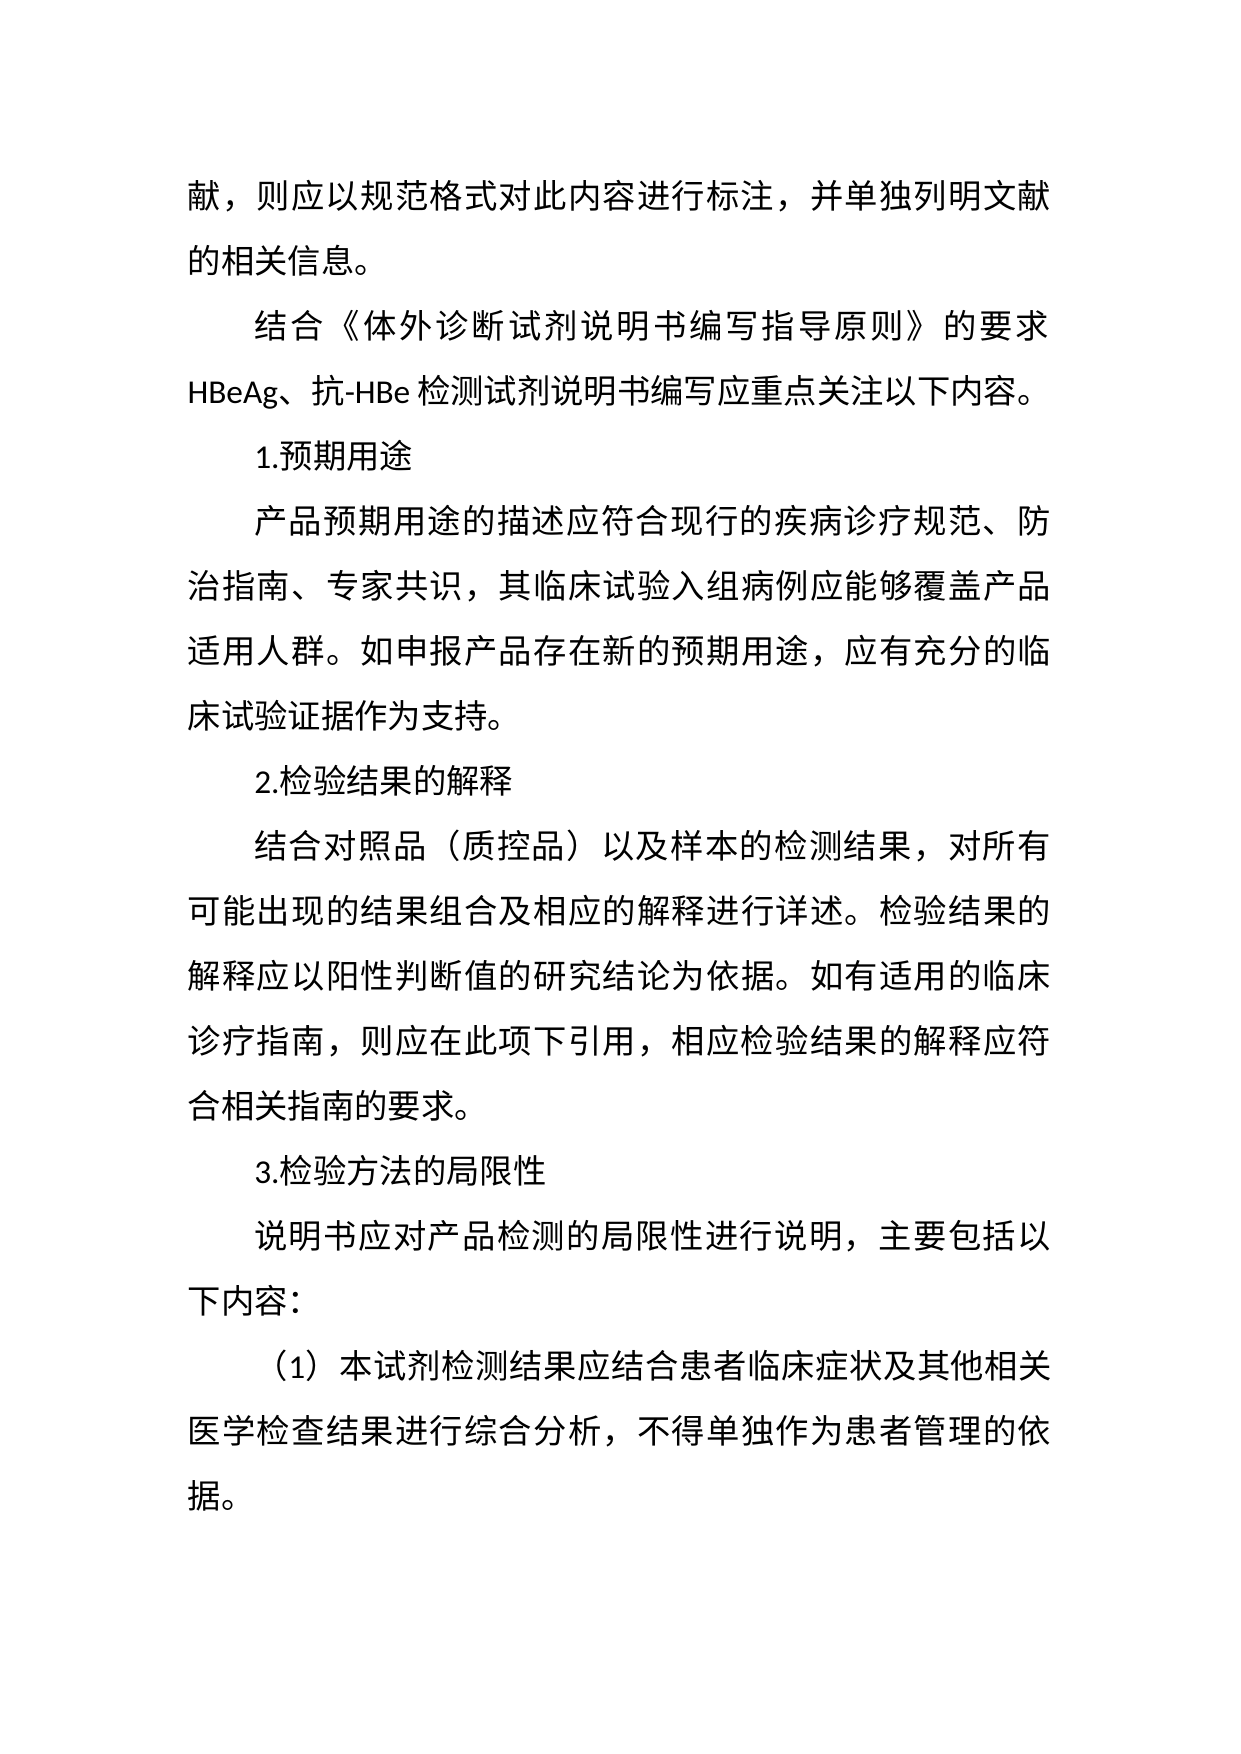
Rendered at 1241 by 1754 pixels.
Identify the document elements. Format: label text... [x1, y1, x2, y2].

text （1）本试剂检测结果应结合患者临床症状及其他相关医学检查结果进行综合分析，不得单独作为患者管理的依据。 [187, 1332, 1053, 1527]
text 结合对照品（质控品）以及样本的检测结果，对所有可能出现的结果组合及相应的解释进行详述。检验结果的解释应以阳性判断值的研究结论为依据。如有适用的临床诊疗指南，则应在此项下引用，相应检验结果的解释应符合相关指南的要求。 [187, 812, 1053, 1137]
text 2.检验结果的解释 [187, 747, 1053, 812]
text 3.检验方法的局限性 [187, 1137, 1053, 1202]
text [187, 162, 1053, 292]
text 说明书应对产品检测的局限性进行说明，主要包括以下内容： [187, 1202, 1053, 1332]
text 结合《体外诊断试剂说明书编写指导原则》的要求，HBeAg、抗-HBe检测试剂说明书编写应重点关注以下内容。 [187, 292, 1053, 422]
text 1.预期用途 [187, 422, 1053, 487]
text 产品预期用途的描述应符合现行的疾病诊疗规范、防治指南、专家共识，其临床试验入组病例应能够覆盖产品适用人群。如申报产品存在新的预期用途，应有充分的临床试验证据作为支持。 [187, 487, 1053, 747]
